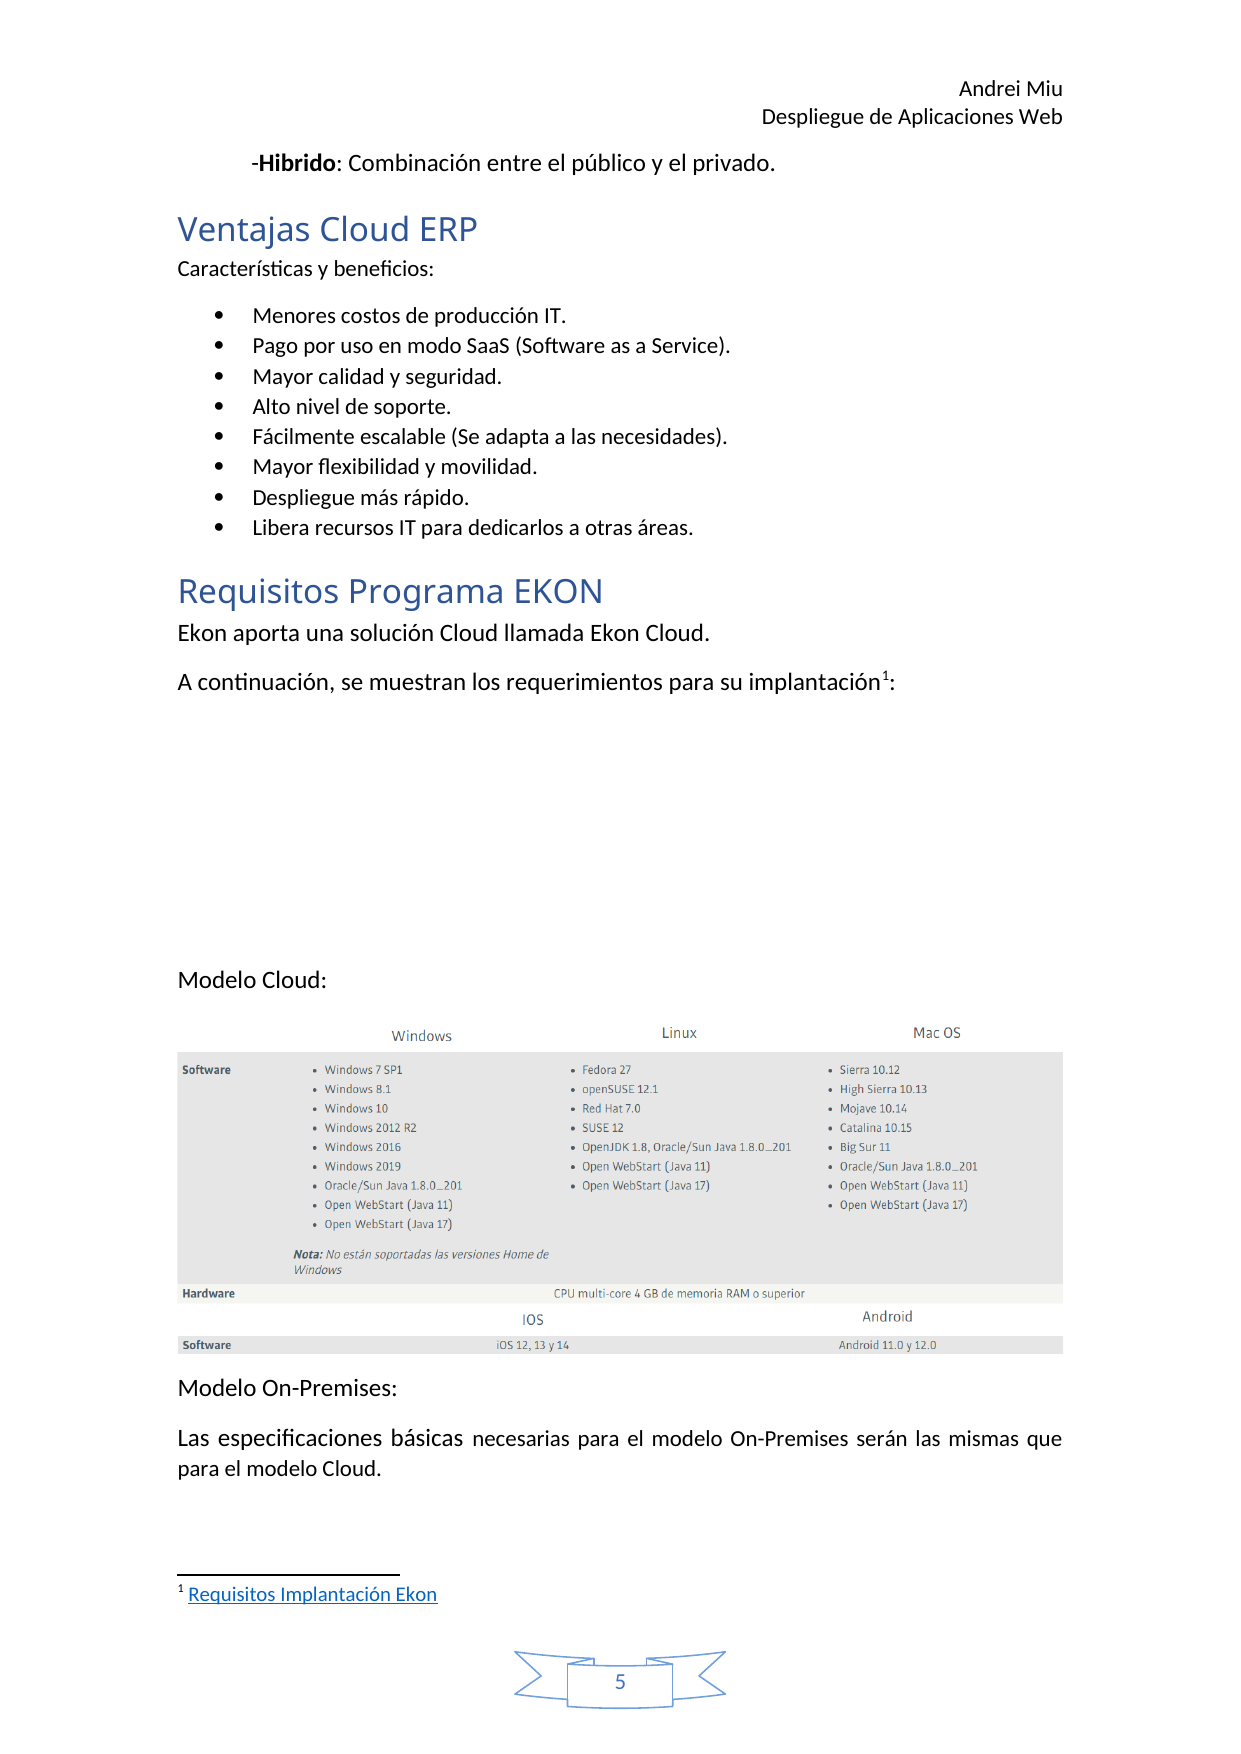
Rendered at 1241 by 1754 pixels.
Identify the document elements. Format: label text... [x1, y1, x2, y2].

text Ekon aporta una solución Cloud llamada Ekon Cloud. [177, 617, 1063, 647]
list Alto nivel de soporte. [215, 392, 1063, 420]
text -Hibrido: Combinación entre el público y el privado. [177, 148, 1063, 178]
text Características y beneficios: [177, 254, 1063, 282]
list Pago por uso en modo SaaS (Software as a Service). [215, 332, 1063, 359]
picture [177, 1013, 1063, 1305]
text A continuación, se muestran los requerimientos para su implantación: [177, 667, 1063, 697]
subtitle Requisitos Programa EKON [177, 568, 1063, 613]
list Mayor flexibilidad y movilidad. [215, 452, 1063, 480]
list Mayor calidad y seguridad. [215, 362, 1063, 390]
list Menores costos de producción IT. [215, 301, 1063, 329]
text Modelo On-Premises: [177, 1372, 1063, 1403]
text Las especificaciones básicas necesarias para el modelo On-Premises serán las mismas que para el modelo Cloud. [177, 1422, 1063, 1482]
picture [177, 1307, 1064, 1354]
text Modelo Cloud: [177, 964, 1063, 994]
list Libera recursos IT para dedicarlos a otras áreas. [215, 513, 1063, 541]
subtitle Ventajas Cloud ERP [177, 206, 1063, 251]
list Fácilmente escalable (Se adapta a las necesidades). [215, 422, 1063, 450]
list Despliegue más rápido. [215, 483, 1063, 511]
